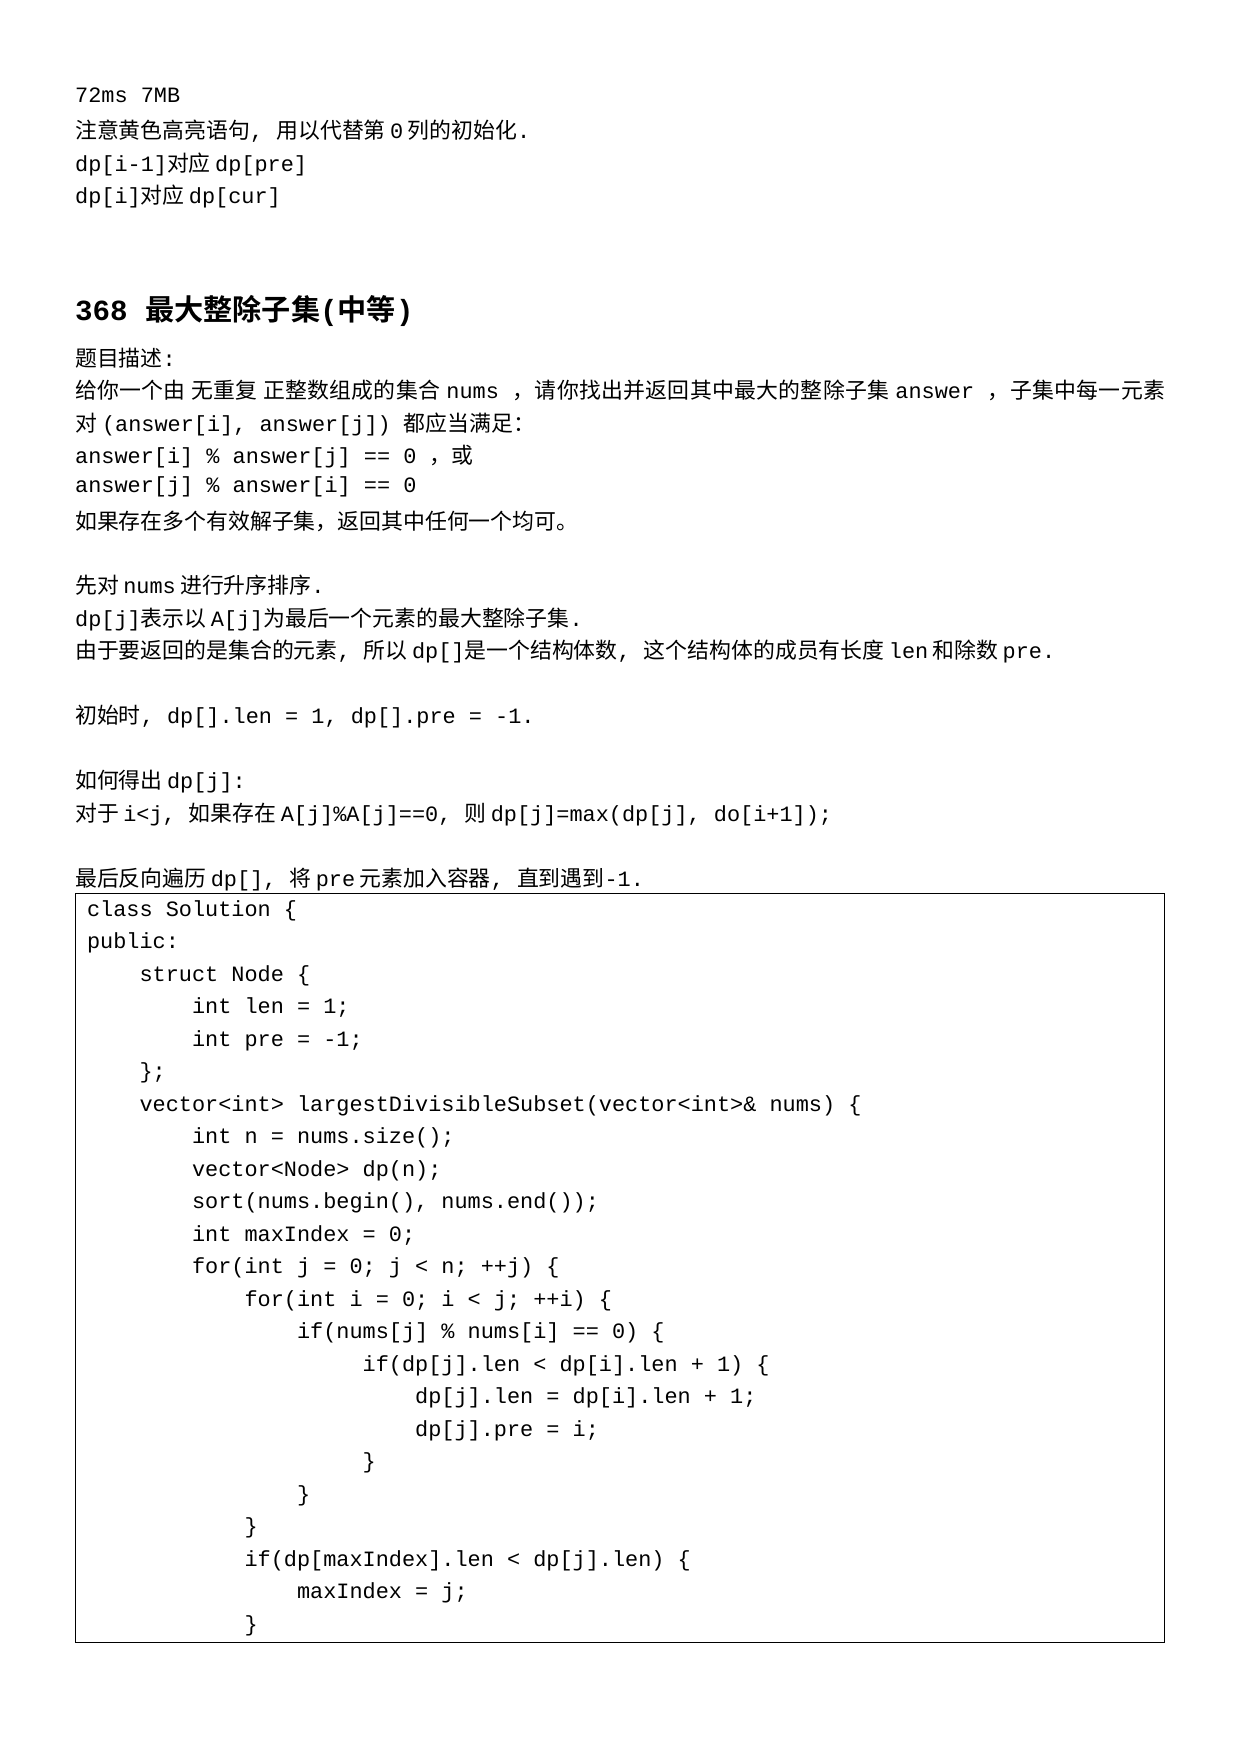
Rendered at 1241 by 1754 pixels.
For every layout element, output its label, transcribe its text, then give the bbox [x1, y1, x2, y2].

text dp[i]对应dp[cur] [75, 178, 1165, 211]
text 先对nums进行升序排序. [75, 568, 1165, 601]
text dp[j]表示以A[j]为最后一个元素的最大整除子集. [75, 601, 1165, 633]
text dp[i-1]对应dp[pre] [75, 146, 1165, 178]
text 给你一个由 无重复 正整数组成的集合 nums ，请你找出并返回其中最大的整除子集 answer ，子集中每一元素对 (answer[i], answer[j]) 都应当满足： [75, 373, 1165, 438]
text 最后反向遍历dp[], 将pre元素加入容器, 直到遇到-1. [75, 861, 1165, 893]
text 如果存在多个有效解子集，返回其中任何一个均可。 [75, 503, 1165, 536]
text 对于i<j, 如果存在A[j]%A[j]==0, 则dp[j]=max(dp[j], do[i+1]); [75, 796, 1165, 828]
text 由于要返回的是集合的元素, 所以dp[]是一个结构体数, 这个结构体的成员有长度len和除数pre. [75, 633, 1165, 666]
text 72ms 7MB [75, 81, 1165, 113]
text answer[j] % answer[i] == 0 [75, 471, 1165, 503]
subtitle 368 最大整除子集(中等) [75, 276, 1165, 341]
text answer[i] % answer[j] == 0 ，或 [75, 438, 1165, 471]
text 初始时, dp[].len = 1, dp[].pre = -1. [75, 698, 1165, 731]
text 注意黄色高亮语句, 用以代替第0列的初始化. [75, 113, 1165, 146]
text 题目描述: [75, 341, 1165, 373]
text 如何得出dp[j]: [75, 763, 1165, 796]
